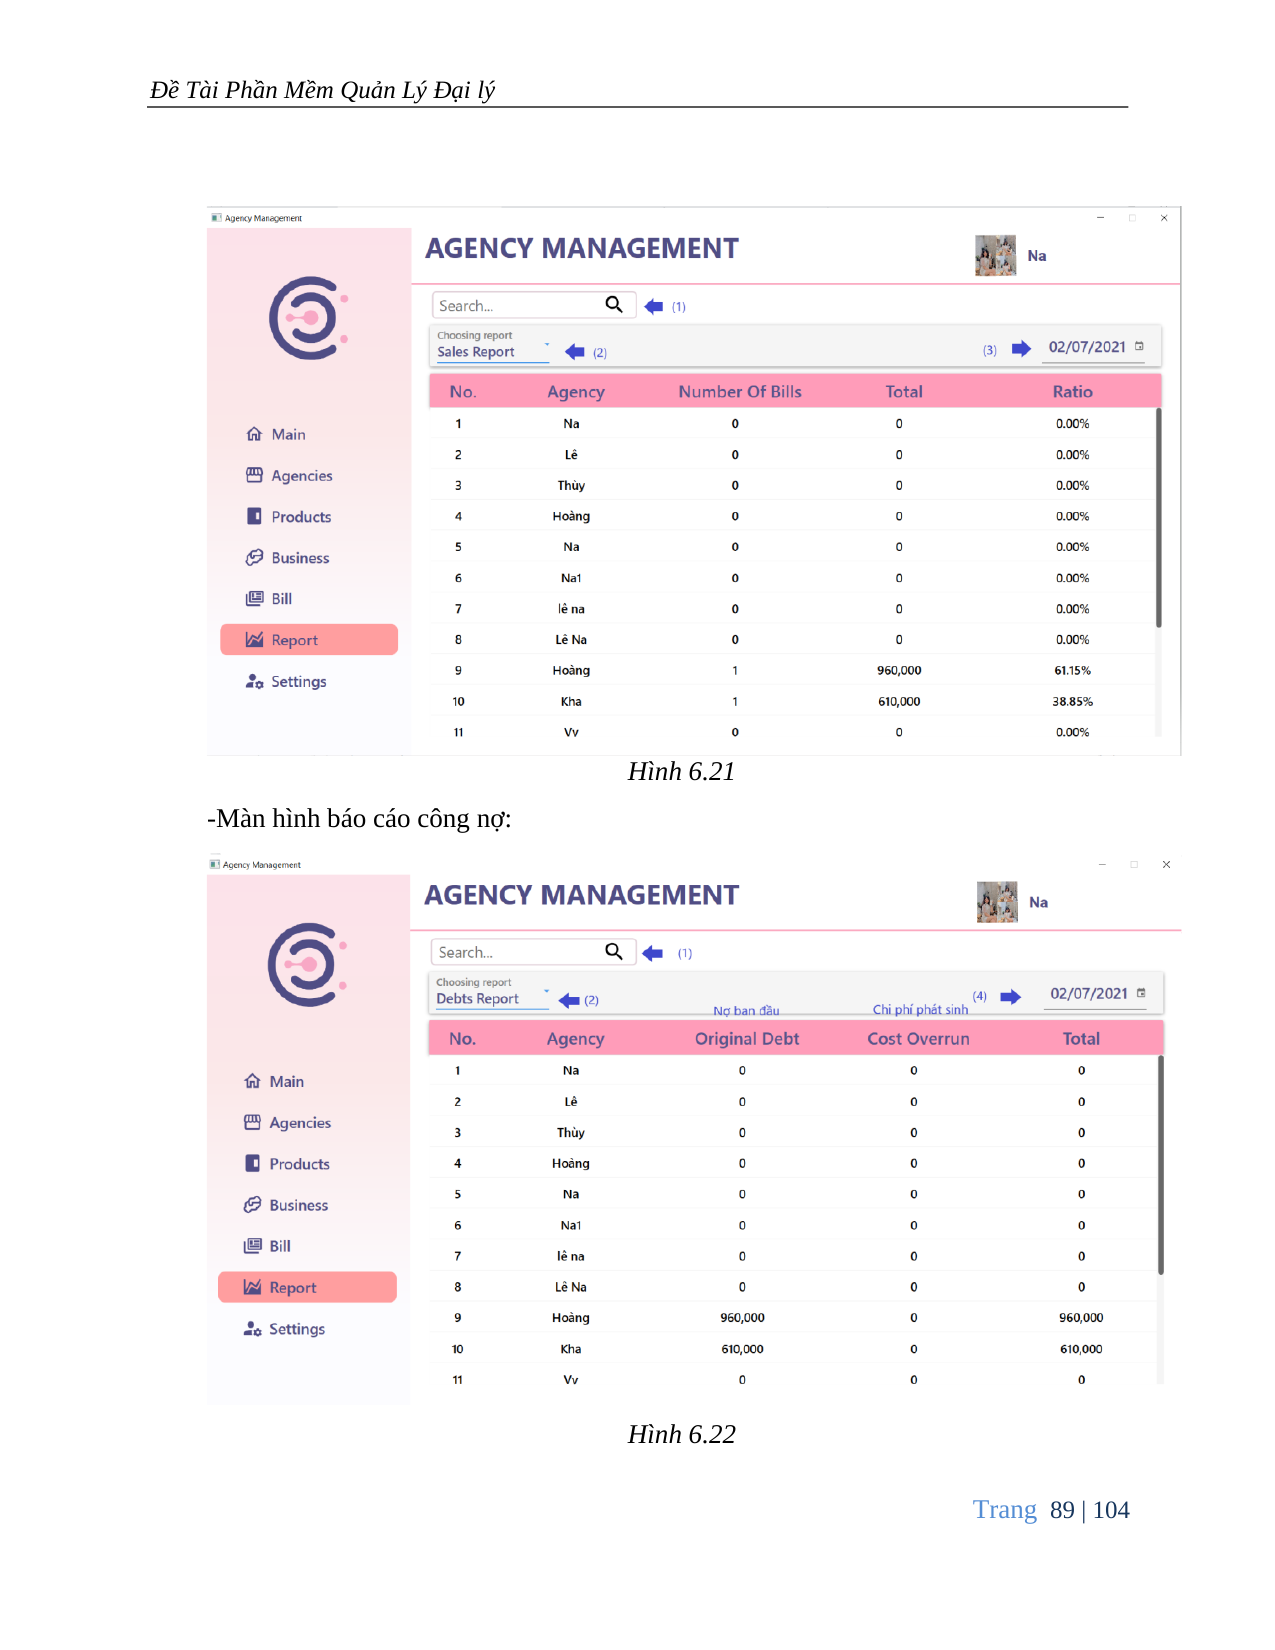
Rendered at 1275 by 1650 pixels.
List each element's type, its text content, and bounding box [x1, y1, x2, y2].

text Hình 6.21 [207, 756, 1157, 786]
picture [206, 848, 1182, 1405]
picture [206, 206, 1182, 756]
text Hình 6.22 [207, 1418, 1157, 1449]
text -Màn hình báo cáo công nợ: [207, 802, 1157, 833]
